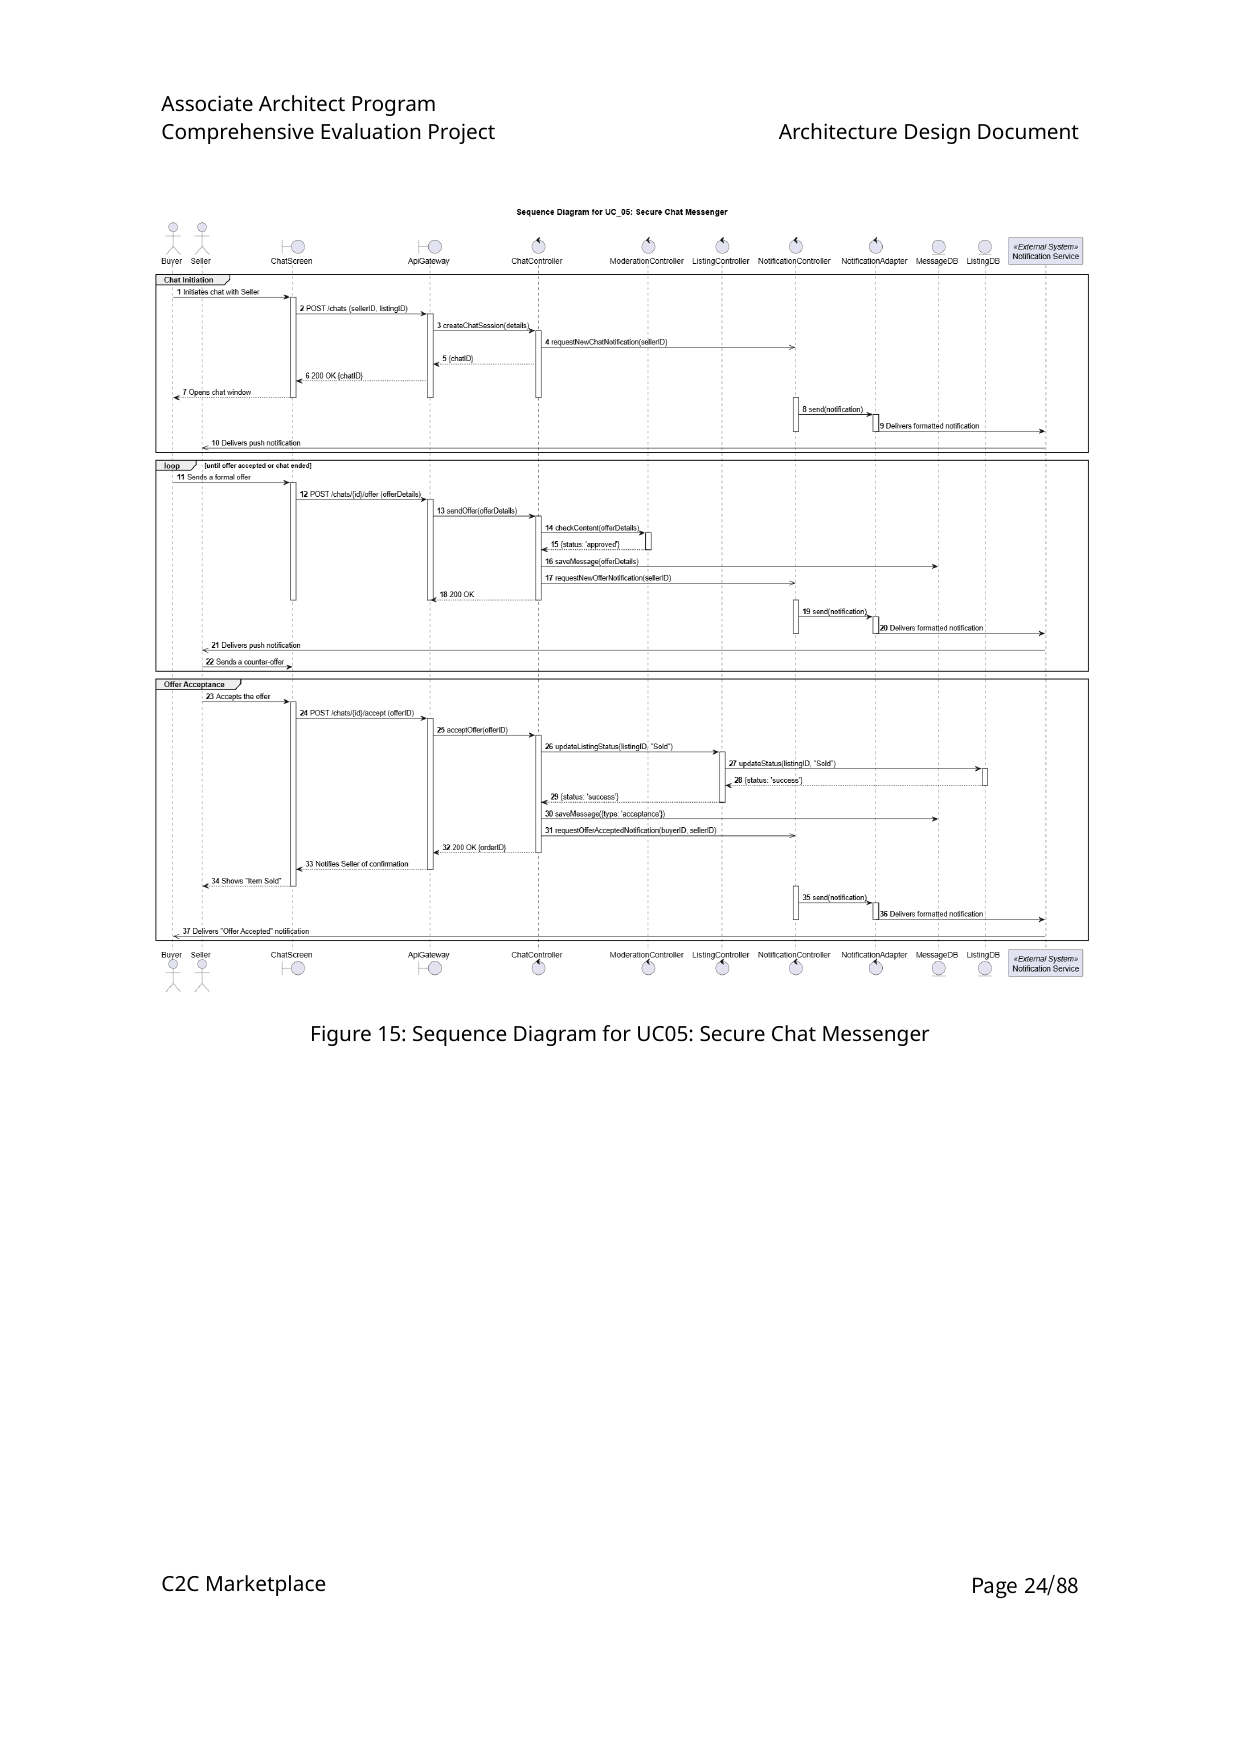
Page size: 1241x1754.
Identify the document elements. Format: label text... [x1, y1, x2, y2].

text Figure 15: Sequence Diagram for UC05: Secure Chat Messenger [150, 1019, 1090, 1048]
picture [150, 198, 1091, 995]
